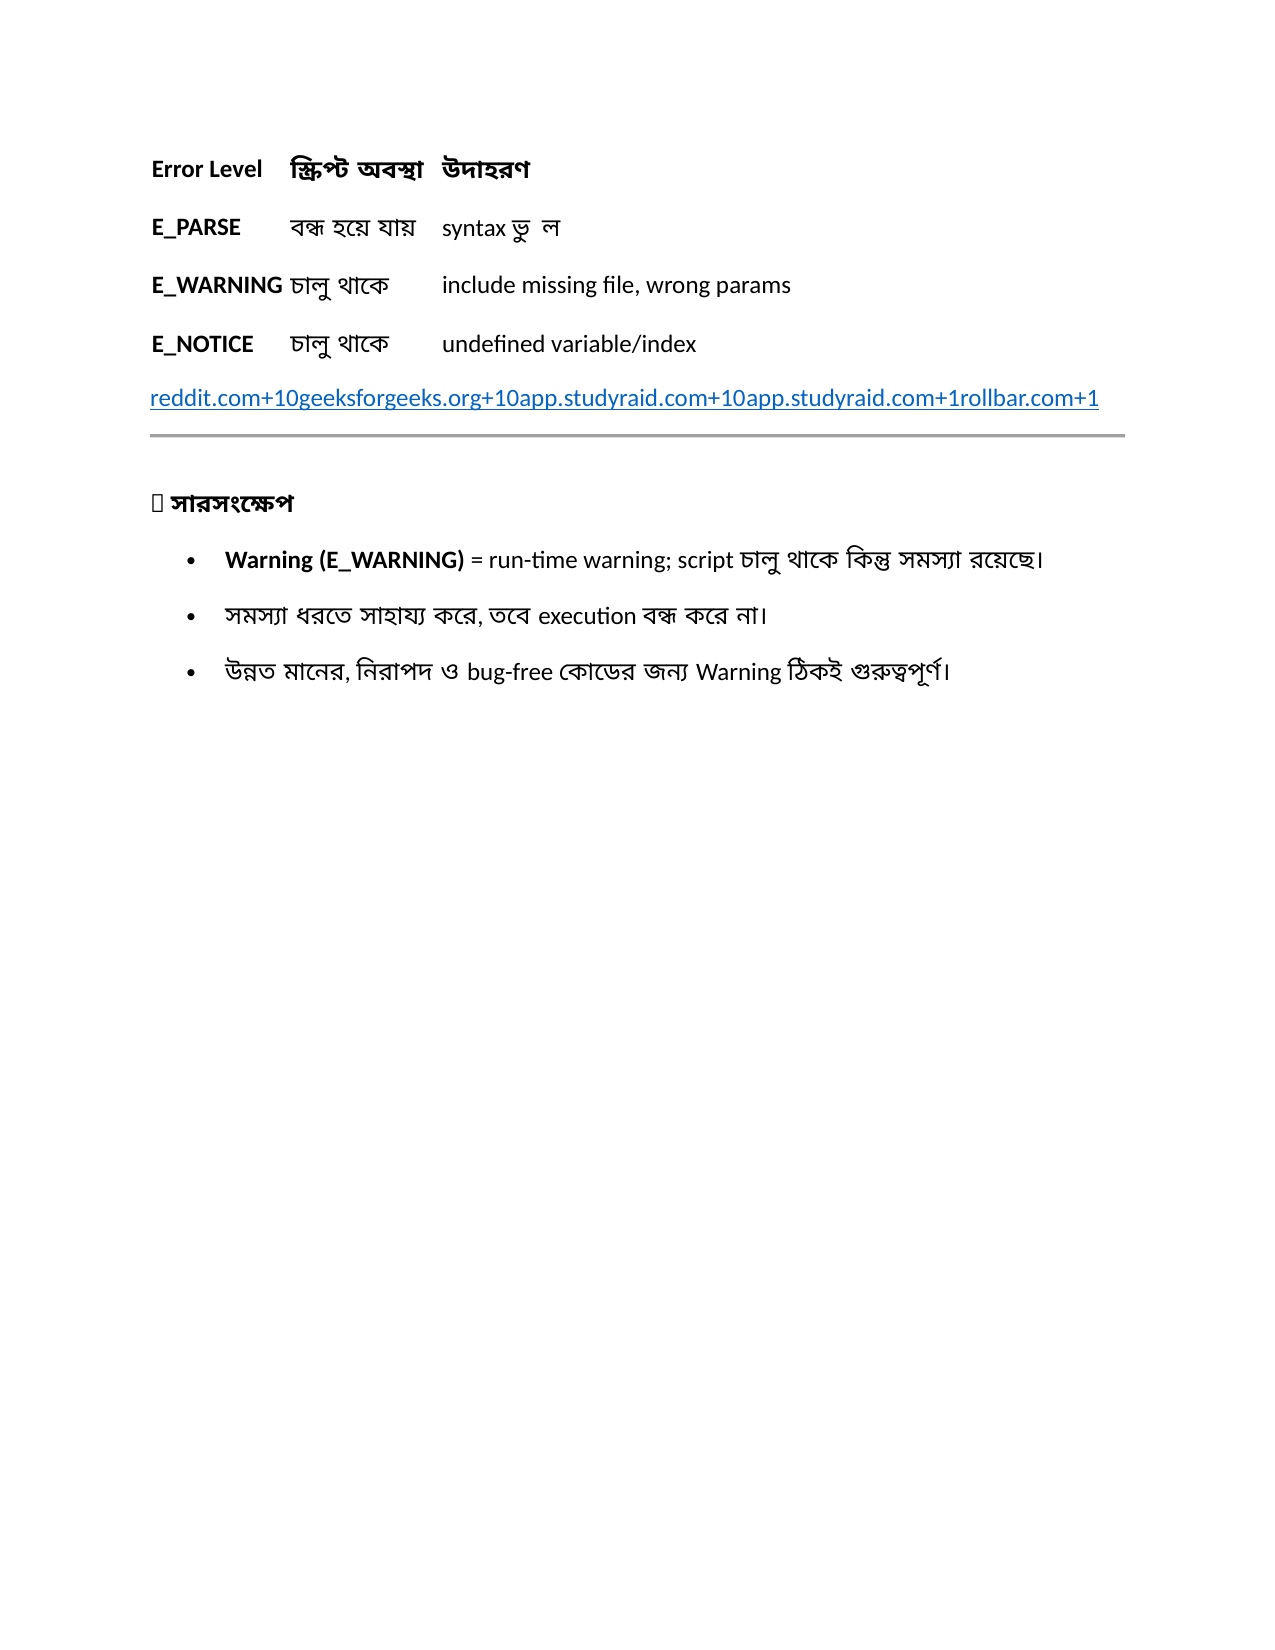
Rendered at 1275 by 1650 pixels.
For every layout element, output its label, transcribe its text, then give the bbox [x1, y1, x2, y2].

text reddit.com+10geeksforgeeks.org+10app.studyraid.com+10app.studyraid.com+1rollbar.com+1 [150, 382, 1125, 413]
table_cell চালু থাকে [289, 324, 440, 382]
list Warning (E_WARNING) = run-time warning; script চালু থাকে কিন্তু সমস্যা রয়েছে। [187, 542, 1125, 576]
table_cell undefined variable/index [440, 324, 856, 382]
table_cell চালু থাকে [289, 266, 440, 324]
list সমস্যা ধরতে সাহায্য করে, তবে execution বন্ধ করে না। [187, 597, 1125, 632]
table_cell include missing file, wrong params [440, 266, 856, 324]
text ✨ সারসংক্ষেপ [150, 486, 1125, 520]
table_cell বন্ধ হয়ে যায় [289, 208, 440, 266]
table_header স্ক্রিপ্ট অবস্থা [289, 150, 440, 208]
table_header উদাহরণ [440, 150, 856, 208]
table_header Error Level [150, 150, 289, 208]
table_cell E_NOTICE [150, 324, 289, 382]
list উন্নত মানের, নিরাপদ ও bug-free কোডের জন্য Warning ঠিকই গুরুত্বপূর্ণ। [187, 653, 1125, 687]
table_cell E_PARSE [150, 208, 289, 266]
table_cell E_WARNING [150, 266, 289, 324]
table_cell syntax ভুল [440, 208, 856, 266]
